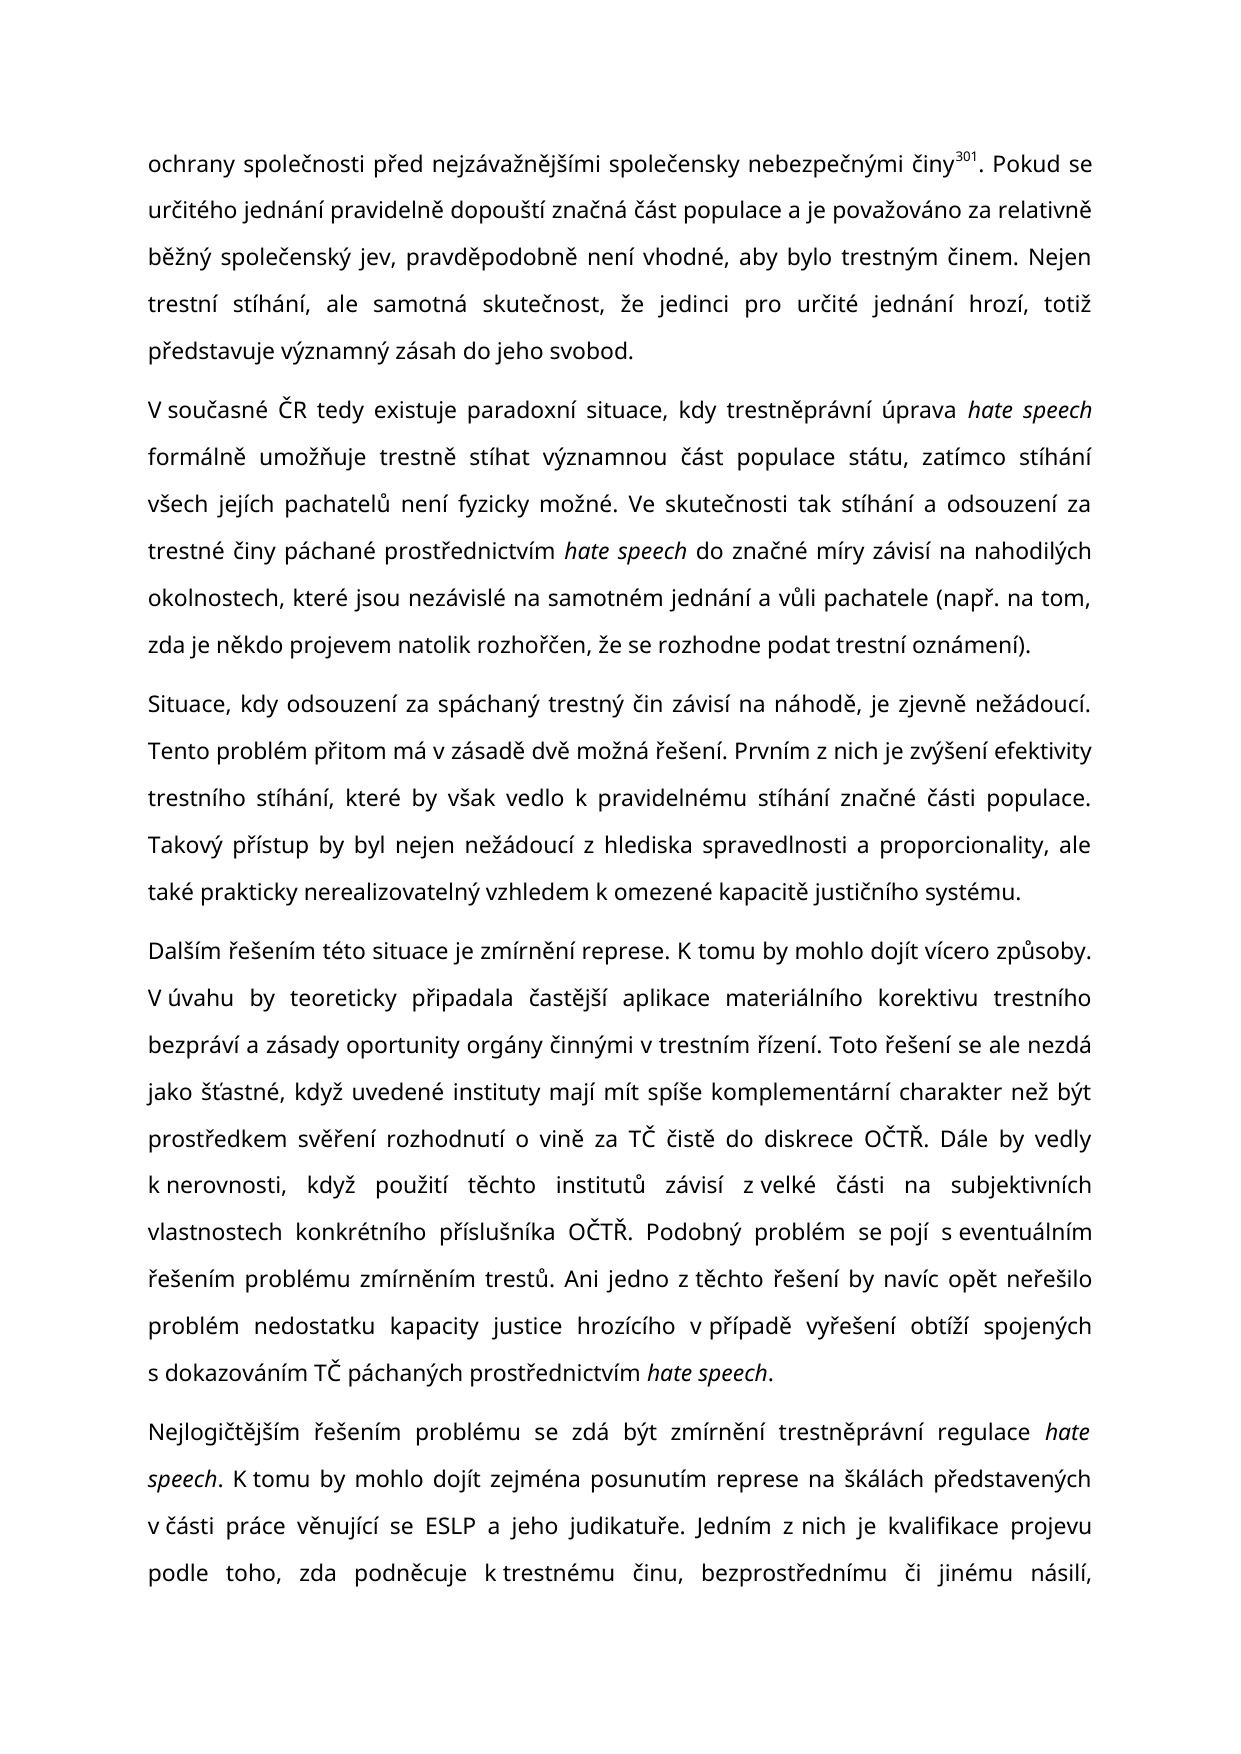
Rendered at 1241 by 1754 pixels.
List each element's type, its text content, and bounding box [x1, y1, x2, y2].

text Trestní právo by mělo fungovat jako prostředek „ultima ratio“ – tedy jako krajní nástroj ochrany společnosti před nejzávažnějšími společensky nebezpečnými činy. Pokud se určitého jednání pravidelně dopouští značná část populace a je považováno za relativně běžný společenský jev, pravděpodobně není vhodné, aby bylo trestným činem. Nejen trestní stíhání, ale samotná skutečnost, že jedinci pro určité jednání hrozí, totiž představuje významný zásah do jeho svobod. [148, 148, 1093, 366]
text Dalším řešením této situace je zmírnění represe. K tomu by mohlo dojít vícero způsoby. V úvahu by teoreticky připadala častější aplikace materiálního korektivu trestního bezpráví a zásady oportunity orgány činnými v trestním řízení. Toto řešení se ale nezdá jako šťastné, když uvedené instituty mají mít spíše komplementární charakter než být prostředkem svěření rozhodnutí o vině za TČ čistě do diskrece OČTŘ. Dále by vedly k nerovnosti, když použití těchto institutů závisí z velké části na subjektivních vlastnostech konkrétního příslušníka OČTŘ. Podobný problém se pojí s eventuálním řešením problému zmírněním trestů. Ani jedno z těchto řešení by navíc opět neřešilo problém nedostatku kapacity justice hrozícího v případě vyřešení obtíží spojených s dokazováním TČ páchaných prostřednictvím hate speech. [148, 935, 1093, 1388]
text Situace, kdy odsouzení za spáchaný trestný čin závisí na náhodě, je zjevně nežádoucí. Tento problém přitom má v zásadě dvě možná řešení. Prvním z nich je zvýšení efektivity trestního stíhání, které by však vedlo k pravidelnému stíhání značné části populace. Takový přístup by byl nejen nežádoucí z hlediska spravedlnosti a proporcionality, ale také prakticky nerealizovatelný vzhledem k omezené kapacitě justičního systému. [148, 688, 1093, 907]
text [148, 1416, 1093, 1588]
text V současné ČR tedy existuje paradoxní situace, kdy trestněprávní úprava hate speech formálně umožňuje trestně stíhat významnou část populace státu, zatímco stíhání všech jejích pachatelů není fyzicky možné. Ve skutečnosti tak stíhání a odsouzení za trestné činy páchané prostřednictvím hate speech do značné míry závisí na nahodilých okolnostech, které jsou nezávislé na samotném jednání a vůli pachatele (např. na tom, zda je někdo projevem natolik rozhořčen, že se rozhodne podat trestní oznámení). [148, 394, 1093, 660]
